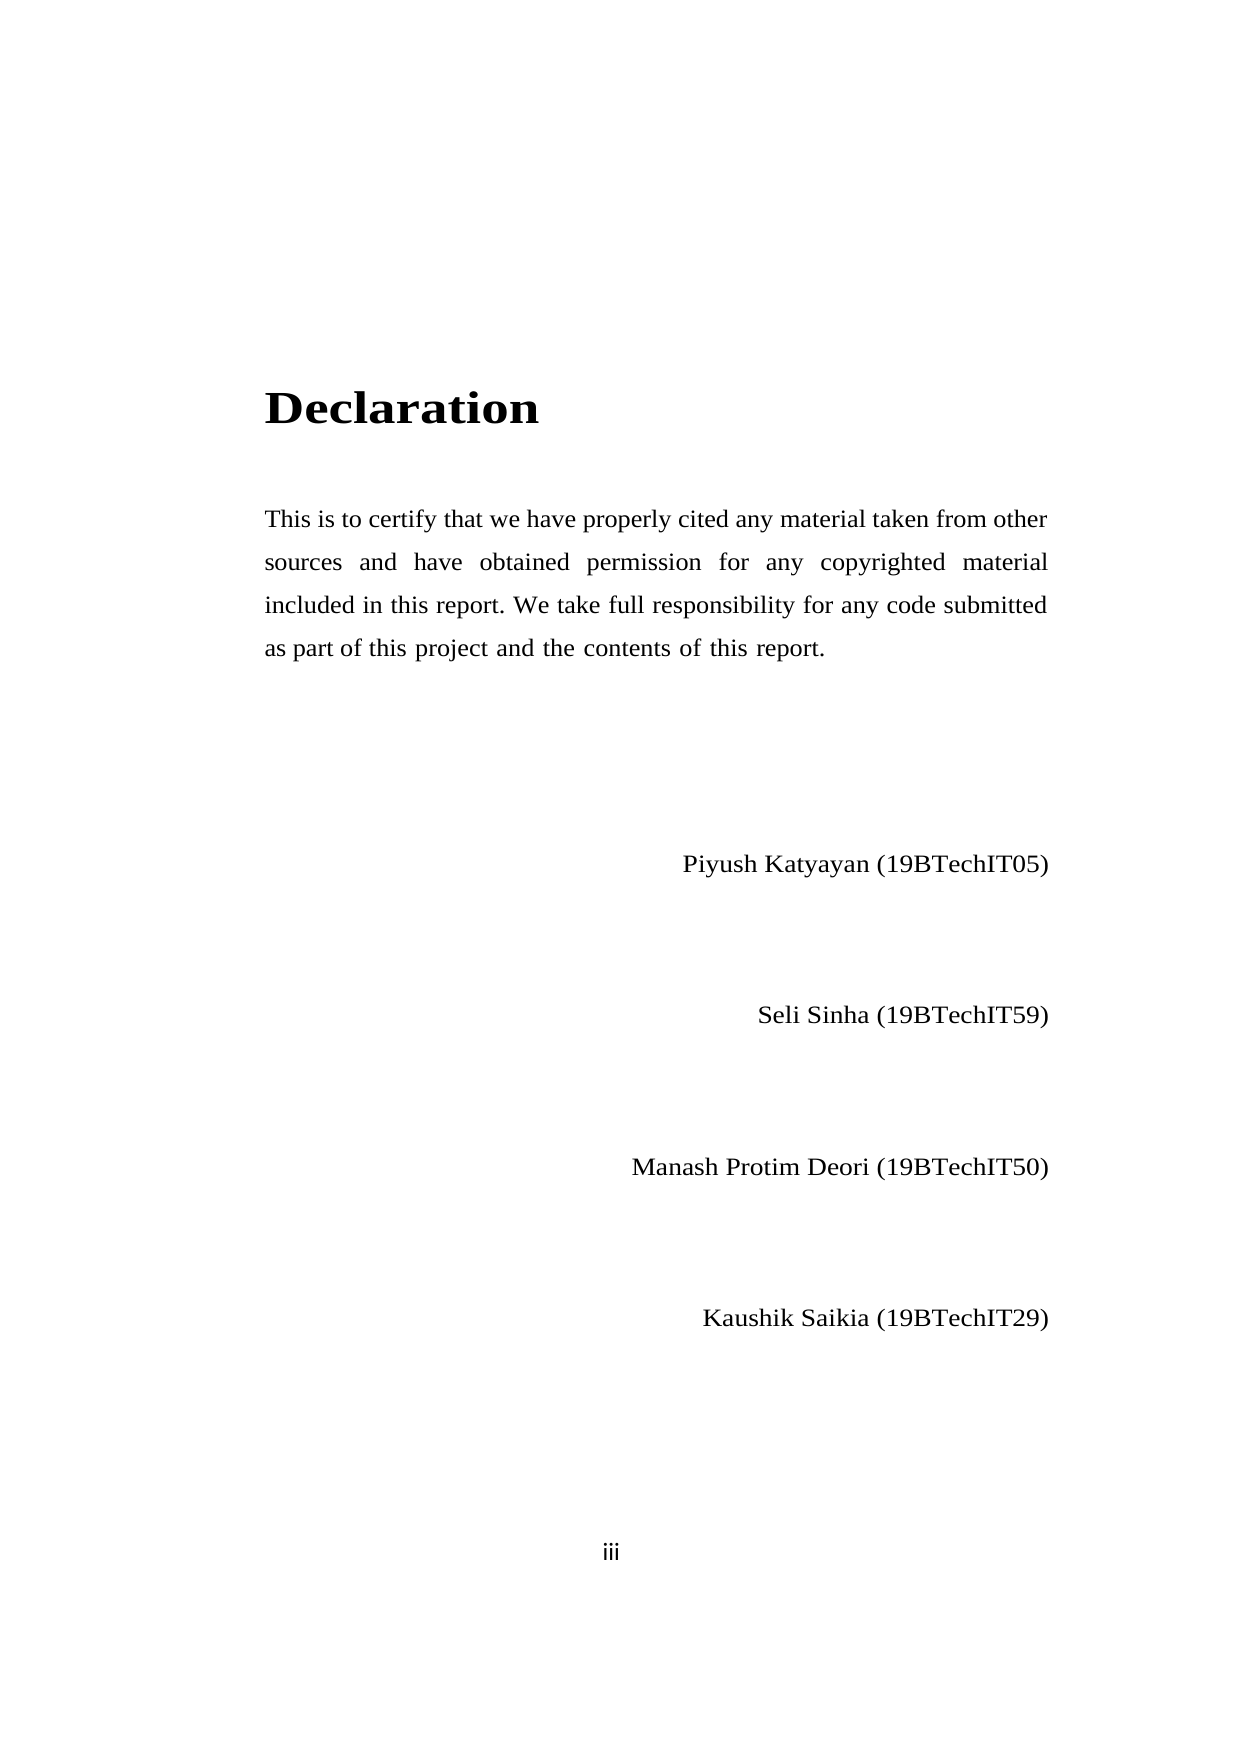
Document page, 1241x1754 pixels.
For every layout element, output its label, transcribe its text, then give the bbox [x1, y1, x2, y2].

text Kaushik Saikia (19BTechIT29) [225, 1303, 1049, 1332]
text Seli Sinha (19BTechIT59) [225, 1000, 1049, 1029]
subtitle Declaration [264, 381, 1090, 434]
text Piyush Katyayan (19BTechIT05) [225, 849, 1049, 878]
text This is to certify that we have properly cited any material taken from other sources and have obtained permission for any copyrighted material included in this report. We take full responsibility for any code submitted as part of this project and the contents of this report. [264, 504, 1049, 662]
text Manash Protim Deori (19BTechIT50) [225, 1152, 1049, 1181]
